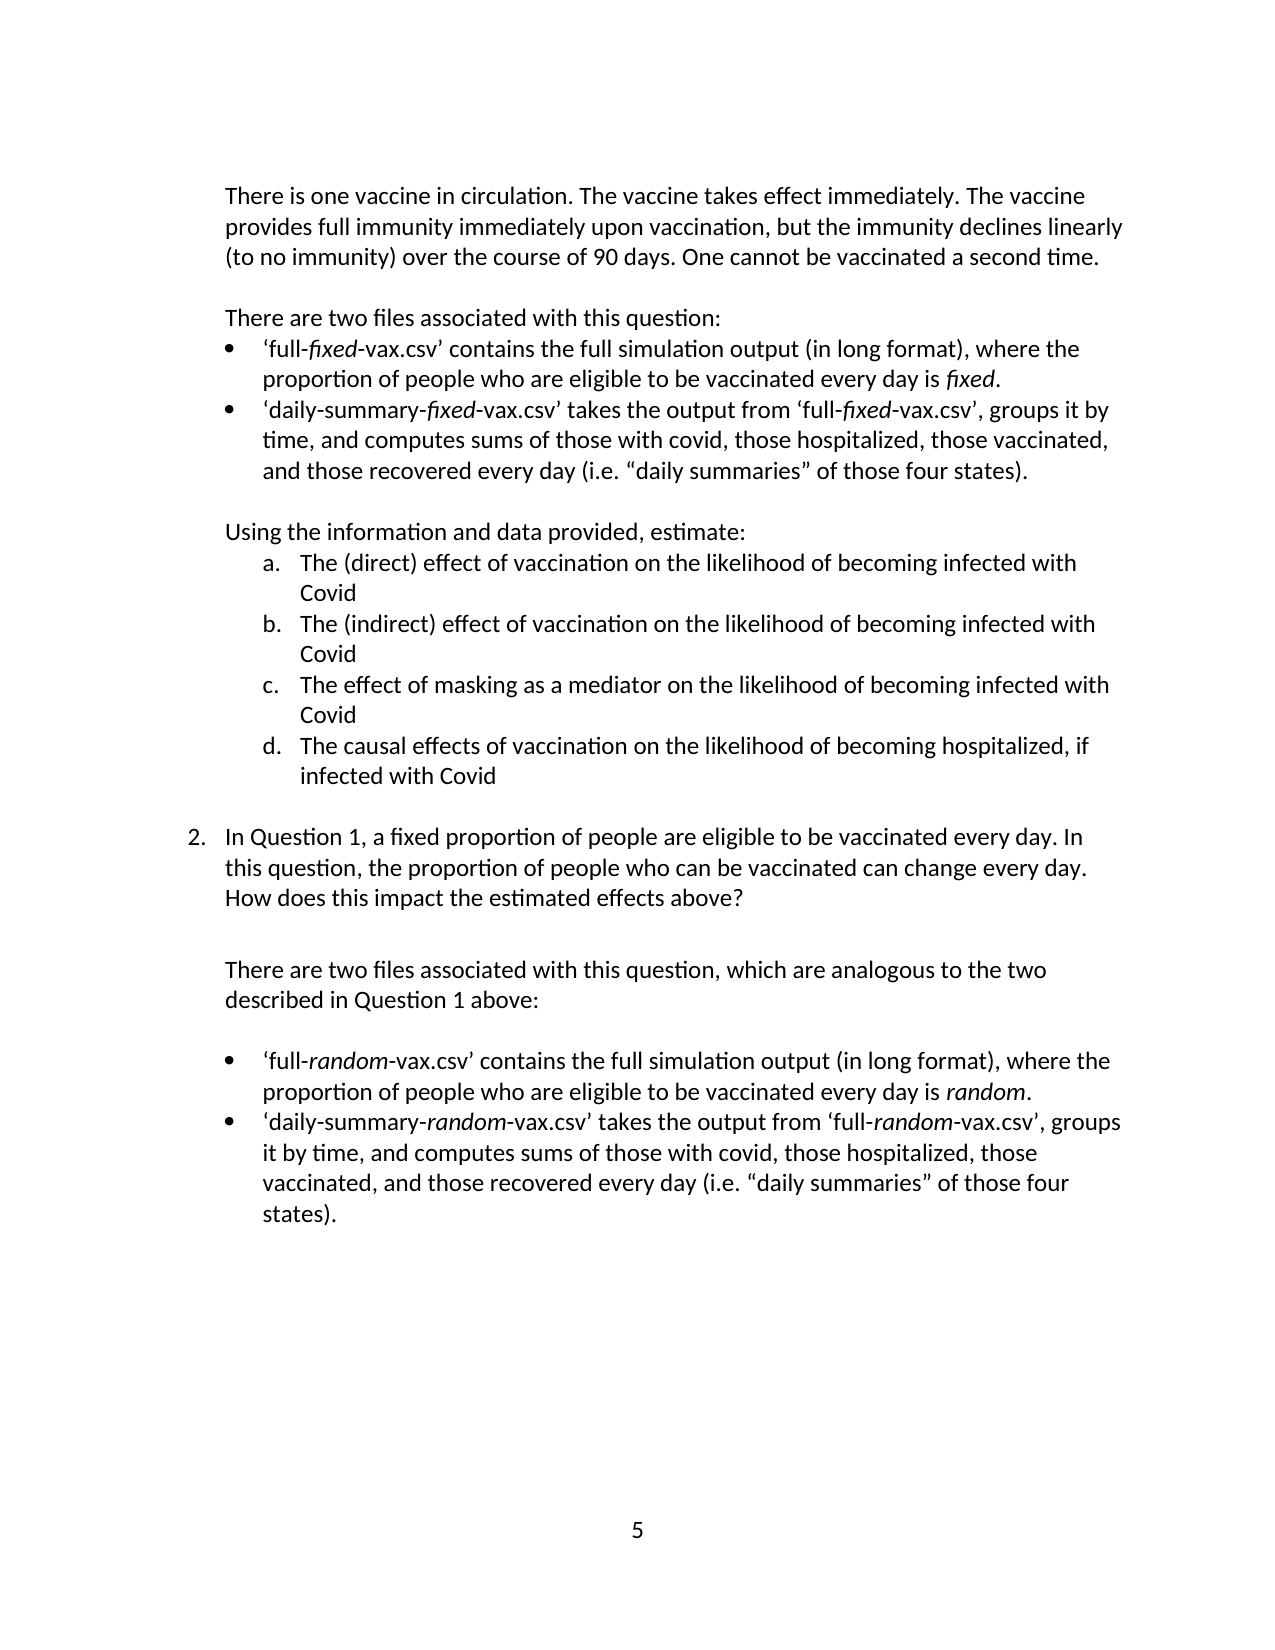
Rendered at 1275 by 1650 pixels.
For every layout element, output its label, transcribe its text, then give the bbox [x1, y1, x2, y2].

list ‘daily-summary-random-vax.csv’ takes the output from ‘full-random-vax.csv’, groups it by time, and computes sums of those with covid, those hospitalized, those vaccinated, and those recovered every day (i.e. “daily summaries” of those four states). [225, 1106, 1125, 1228]
text Using the information and data provided, estimate: [225, 516, 1125, 547]
text There is one vaccine in circulation. The vaccine takes effect immediately. The vaccine provides full immunity immediately upon vaccination, but the immunity declines linearly (to no immunity) over the course of 90 days. One cannot be vaccinated a second time. [225, 181, 1125, 272]
list The (indirect) effect of vaccination on the likelihood of becoming infected with Covid [262, 608, 1125, 669]
text There are two files associated with this question, which are analogous to the two described in Question 1 above: [225, 954, 1125, 1015]
list ‘daily-summary-fixed-vax.csv’ takes the output from ‘full-fixed-vax.csv’, groups it by time, and computes sums of those with covid, those hospitalized, those vaccinated, and those recovered every day (i.e. “daily summaries” of those four states). [225, 394, 1125, 486]
list In Question 1, a fixed proportion of people are eligible to be vaccinated every day. In this question, the proportion of people who can be vaccinated can change every day. How does this impact the estimated effects above? [187, 821, 1125, 913]
list ‘full-random-vax.csv’ contains the full simulation output (in long format), where the proportion of people who are eligible to be vaccinated every day is random. [225, 1045, 1125, 1106]
text There are two files associated with this question: [225, 303, 1125, 333]
list The causal effects of vaccination on the likelihood of becoming hospitalized, if infected with Covid [262, 730, 1125, 791]
list The (direct) effect of vaccination on the likelihood of becoming infected with Covid [262, 547, 1125, 608]
list The effect of masking as a mediator on the likelihood of becoming infected with Covid [262, 669, 1125, 730]
list ‘full-fixed-vax.csv’ contains the full simulation output (in long format), where the proportion of people who are eligible to be vaccinated every day is fixed. [225, 333, 1125, 394]
